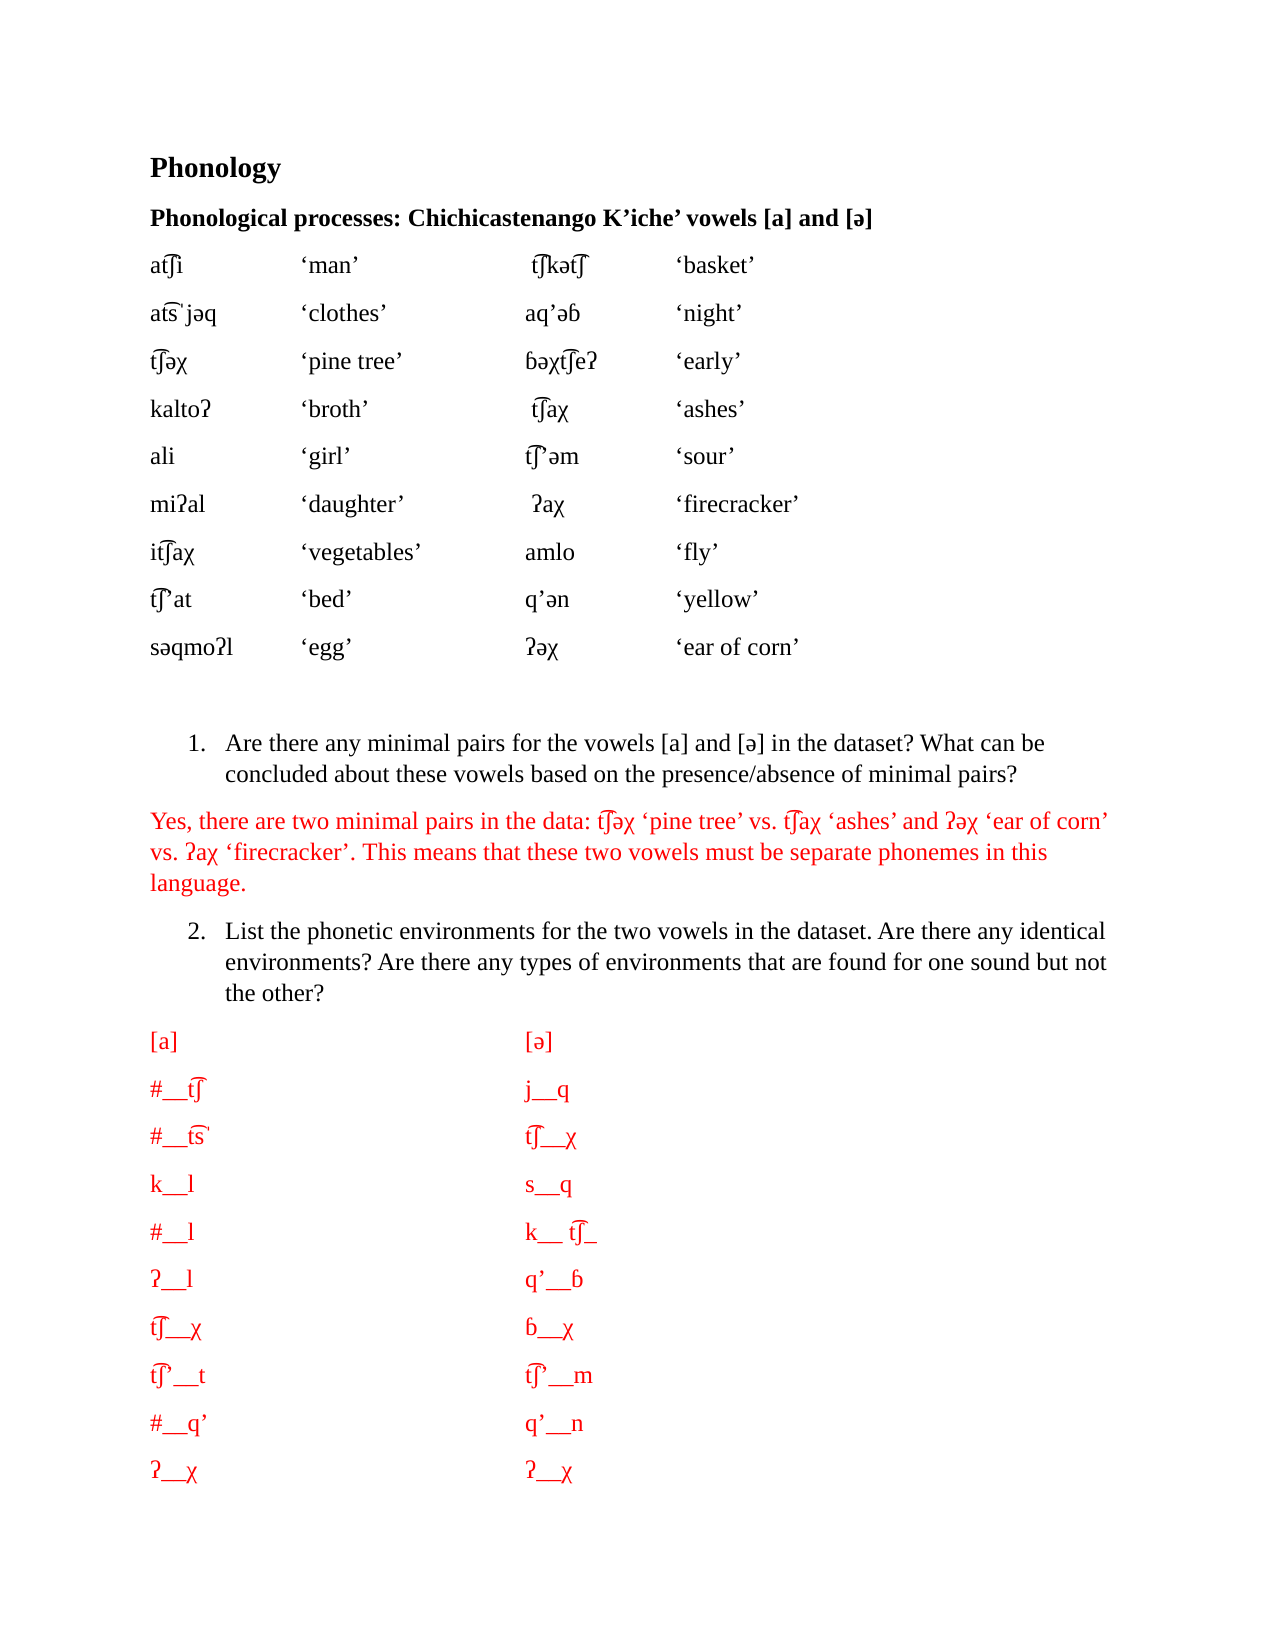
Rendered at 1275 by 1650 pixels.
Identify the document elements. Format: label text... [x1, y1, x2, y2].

text [a] [ə] [150, 1026, 1125, 1055]
text t͡ʃ’__t t͡ʃ’__m [150, 1360, 1125, 1389]
text t͡ʃ’at ‘bed’ q’ən ‘yellow’ [150, 584, 1125, 613]
text kaltoʔ ‘broth’ t͡ʃaχ ‘ashes’ [150, 394, 1125, 422]
text at͡sˈjəq ‘clothes’ aq’əɓ ‘night’ [150, 298, 1125, 327]
text #__t͡ʃ j__q [150, 1074, 1125, 1102]
text k__l s__q [150, 1169, 1125, 1198]
text Phonology [150, 150, 1125, 183]
text ʔ__l q’__ɓ [150, 1264, 1125, 1293]
text at͡ʃi ‘man’ t͡ʃkət͡ʃ ‘basket’ [150, 251, 1125, 279]
list Are there any minimal pairs for the vowels [a] and [ə] in the dataset? What can be concluded about these vowels based on the presence/absence of minimal pairs? [187, 728, 1125, 787]
text Yes, there are two minimal pairs in the data: t͡ʃəχ ‘pine tree’ vs. t͡ʃaχ ‘ashes’ and ʔəχ ‘ear of corn’ vs. ʔaχ ‘firecracker’. This means that these two vowels must be separate phonemes in this language. [150, 806, 1125, 897]
text #__q’ q’__n [150, 1408, 1125, 1436]
text ʔ__χ ʔ__χ [150, 1455, 1125, 1484]
text #__l k__ t͡ʃ_ [150, 1217, 1125, 1246]
text miʔal ‘daughter’ ʔaχ ‘firecracker’ [150, 489, 1125, 518]
text ali ‘girl’ t͡ʃ’əm ‘sour’ [150, 441, 1125, 470]
text t͡ʃ__χ ɓ__χ [150, 1312, 1125, 1341]
text #__t͡sˈ t͡ʃ__χ [150, 1121, 1125, 1150]
list List the phonetic environments for the two vowels in the dataset. Are there any identical environments? Are there any types of environments that are found for one sound but not the other? [187, 916, 1125, 1007]
text t͡ʃəχ ‘pine tree’ ɓəχt͡ʃeʔ ‘early’ [150, 346, 1125, 375]
text Phonological processes: Chichicastenango K’iche’ vowels [a] and [ə] [150, 203, 1125, 232]
text it͡ʃaχ ‘vegetables’ amlo ‘fly’ [150, 537, 1125, 566]
text səqmoʔl ‘egg’ ʔəχ ‘ear of corn’ [150, 632, 1125, 661]
